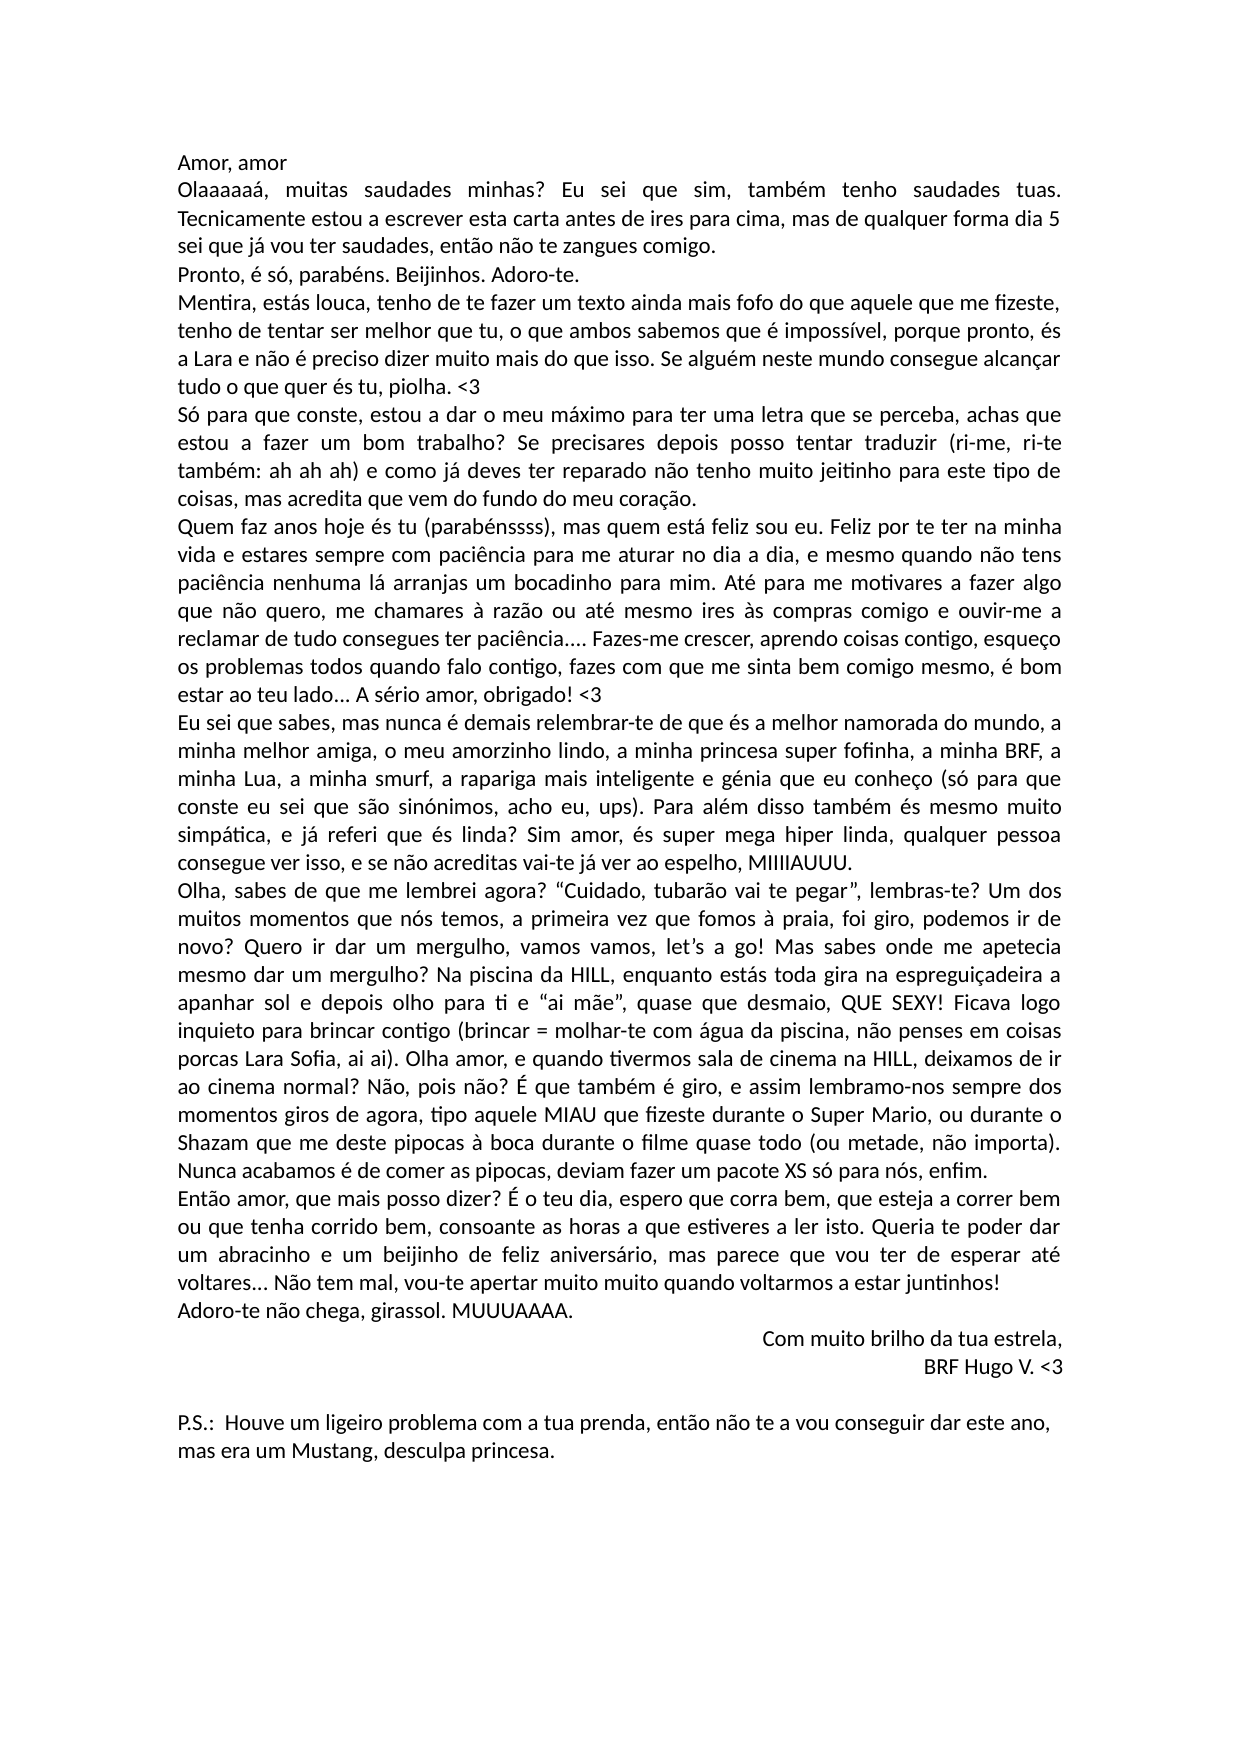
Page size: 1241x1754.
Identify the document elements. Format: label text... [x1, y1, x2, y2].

text Eu sei que sabes, mas nunca é demais relembrar-te de que és a melhor namorada do mundo, a minha melhor amiga, o meu amorzinho lindo, a minha princesa super fofinha, a minha BRF, a minha Lua, a minha smurf, a rapariga mais inteligente e génia que eu conheço (só para que conste eu sei que são sinónimos, acho eu, ups). Para além disso também és mesmo muito simpática, e já referi que és linda? Sim amor, és super mega hiper linda, qualquer pessoa consegue ver isso, e se não acreditas vai-te já ver ao espelho, MIIIIAUUU. [177, 708, 1063, 876]
text Pronto, é só, parabéns. Beijinhos. Adoro-te. [177, 260, 1063, 288]
text Só para que conste, estou a dar o meu máximo para ter uma letra que se perceba, achas que estou a fazer um bom trabalho? Se precisares depois posso tentar traduzir (ri-me, ri-te também: ah ah ah) e como já deves ter reparado não tenho muito jeitinho para este tipo de coisas, mas acredita que vem do fundo do meu coração. [177, 400, 1063, 512]
text Então amor, que mais posso dizer? É o teu dia, espero que corra bem, que esteja a correr bem ou que tenha corrido bem, consoante as horas a que estiveres a ler isto. Queria te poder dar um abracinho e um beijinho de feliz aniversário, mas parece que vou ter de esperar até voltares... Não tem mal, vou-te apertar muito muito quando voltarmos a estar juntinhos! [177, 1184, 1063, 1296]
text BRF Hugo V. <3 [177, 1352, 1063, 1381]
text Mentira, estás louca, tenho de te fazer um texto ainda mais fofo do que aquele que me fizeste, tenho de tentar ser melhor que tu, o que ambos sabemos que é impossível, porque pronto, és a Lara e não é preciso dizer muito mais do que isso. Se alguém neste mundo consegue alcançar tudo o que quer és tu, piolha. <3 [177, 288, 1063, 400]
text Olaaaaaá, muitas saudades minhas? Eu sei que sim, também tenho saudades tuas. Tecnicamente estou a escrever esta carta antes de ires para cima, mas de qualquer forma dia 5 sei que já vou ter saudades, então não te zangues comigo. [177, 176, 1063, 260]
text P.S.: Houve um ligeiro problema com a tua prenda, então não te a vou conseguir dar este ano, mas era um Mustang, desculpa princesa. [177, 1408, 1063, 1464]
text Olha, sabes de que me lembrei agora? “Cuidado, tubarão vai te pegar”, lembras-te? Um dos muitos momentos que nós temos, a primeira vez que fomos à praia, foi giro, podemos ir de novo? Quero ir dar um mergulho, vamos vamos, let’s a go! Mas sabes onde me apetecia mesmo dar um mergulho? Na piscina da HILL, enquanto estás toda gira na espreguiçadeira a apanhar sol e depois olho para ti e “ai mãe”, quase que desmaio, QUE SEXY! Ficava logo inquieto para brincar contigo (brincar = molhar-te com água da piscina, não penses em coisas porcas Lara Sofia, ai ai). Olha amor, e quando tivermos sala de cinema na HILL, deixamos de ir ao cinema normal? Não, pois não? É que também é giro, e assim lembramo-nos sempre dos momentos giros de agora, tipo aquele MIAU que fizeste durante o Super Mario, ou durante o Shazam que me deste pipocas à boca durante o filme quase todo (ou metade, não importa). Nunca acabamos é de comer as pipocas, deviam fazer um pacote XS só para nós, enfim. [177, 876, 1063, 1184]
text Com muito brilho da tua estrela, [177, 1324, 1063, 1352]
text Adoro-te não chega, girassol. MUUUAAAA. [177, 1296, 1063, 1324]
text Quem faz anos hoje és tu (parabénssss), mas quem está feliz sou eu. Feliz por te ter na minha vida e estares sempre com paciência para me aturar no dia a dia, e mesmo quando não tens paciência nenhuma lá arranjas um bocadinho para mim. Até para me motivares a fazer algo que não quero, me chamares à razão ou até mesmo ires às compras comigo e ouvir-me a reclamar de tudo consegues ter paciência.... Fazes-me crescer, aprendo coisas contigo, esqueço os problemas todos quando falo contigo, fazes com que me sinta bem comigo mesmo, é bom estar ao teu lado... A sério amor, obrigado! <3 [177, 512, 1063, 708]
text Amor, amor [177, 148, 1063, 176]
